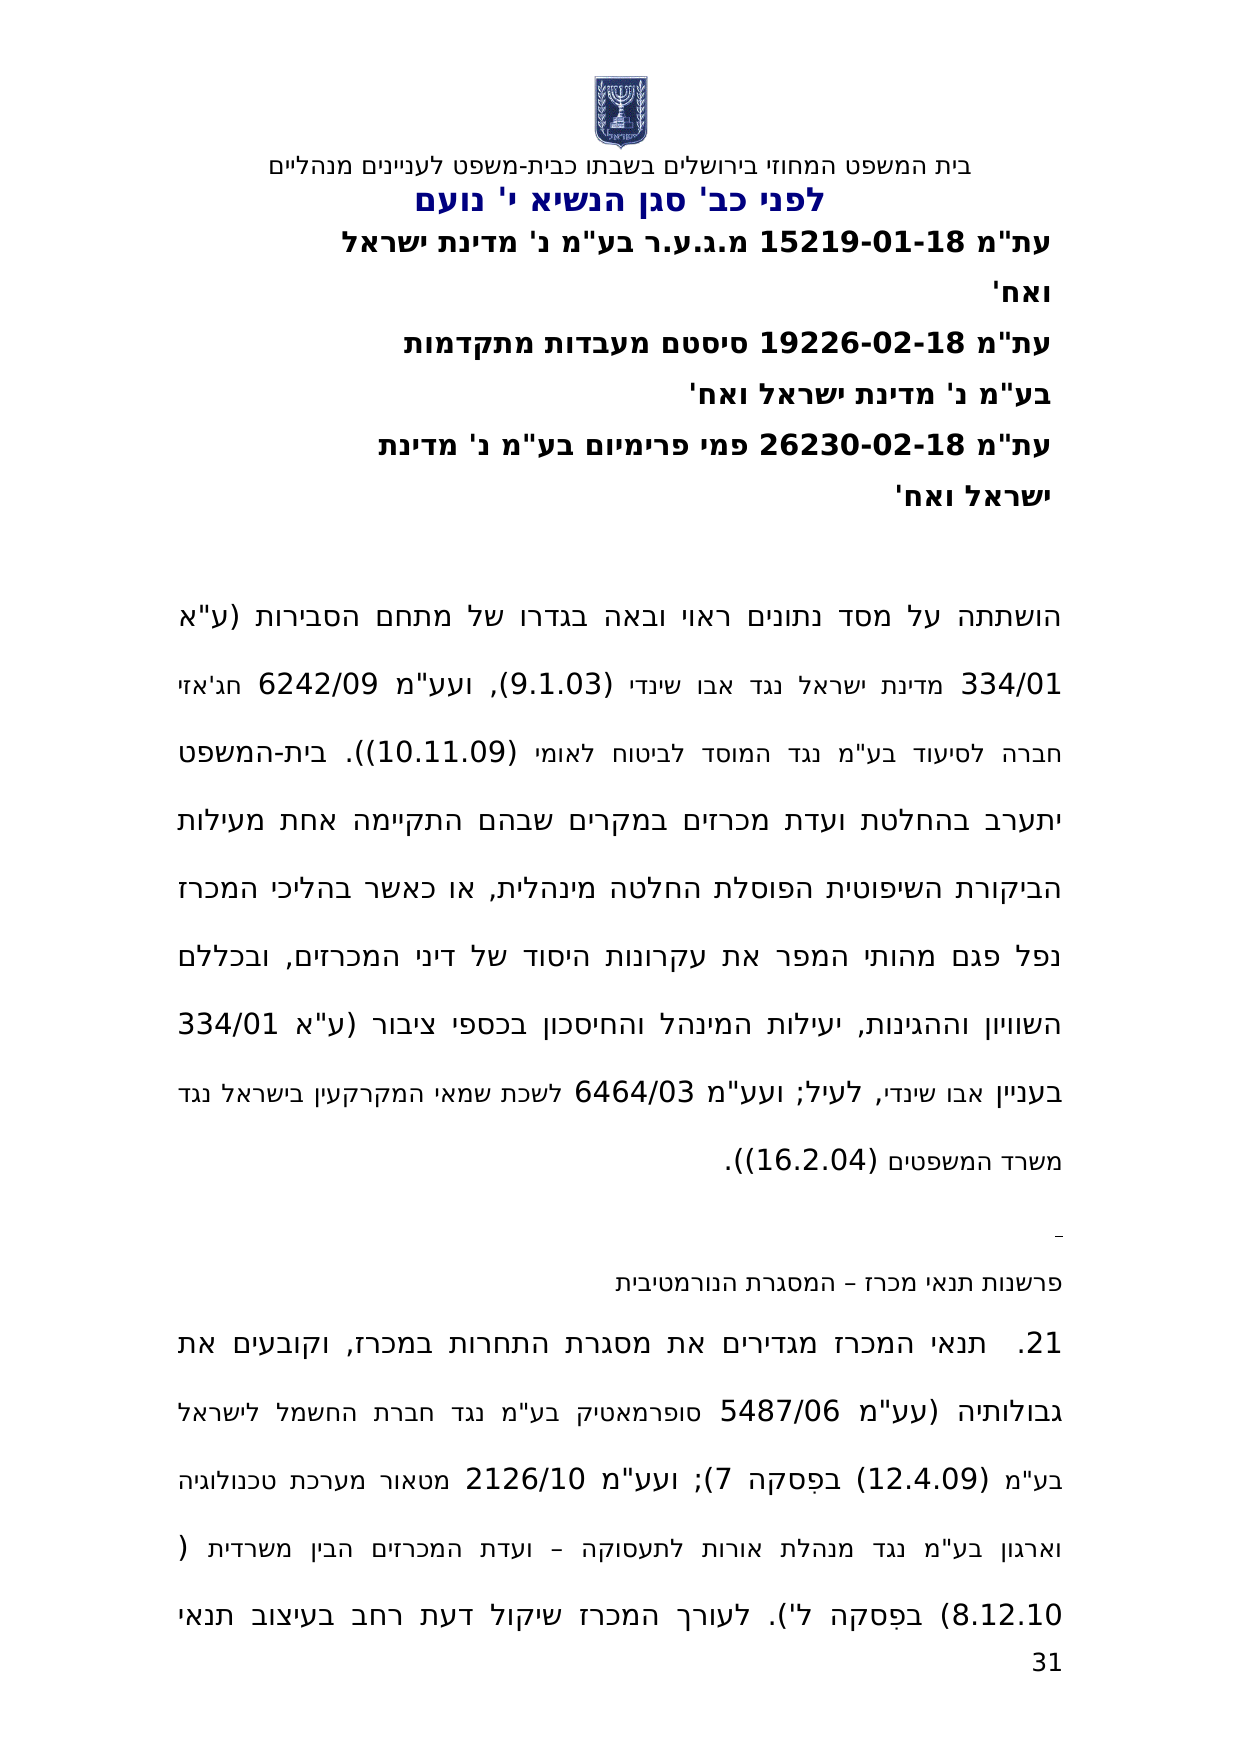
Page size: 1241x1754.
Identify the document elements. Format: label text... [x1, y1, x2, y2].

picture [589, 75, 651, 152]
text פרשנות תנאי מכרז – המסגרת הנורמטיבית [177, 1268, 1063, 1297]
text 20. תפקידו של בית-המשפט המינהלי – בדומה לבית-המשפט הגבוה לצדק, בעת שהוא מקיים ביקורת שיפוטית על מעשה הרשות המינהלית, הוא "לבחון את תקינות המעשה המינהלי ולוודא שהסמכות הופעלה על-ידי הרשות בגדרי סמכותה, משיקולים ענייניים ובמתחם הסבירות הפתוח לפניה" (עע"מ 9018/04 סאלם מונא נגד משרד הפנים (12.9.05)). באשר למתחם ההתערבות השיפוטית בהחלטות ועדת מכרזים, מורה ההלכה הפסוקה, כי בית-המשפט לא נכנס בנעליה של הוועדה, אינו ממיר את שיקול דעתה בשיקול דעתו ואין הוא יושב בדין "כוועדת מכרזים עליונה" (עע"מ 3190/02 קל בניין בע"מ נגד החברה לטיפול בשפכים רמת לבנים בע"מ (22.10.03); ועע"מ 11572/05 טלדור מערכות מחשבים 1986 בע"מ נגד אימג'סטור מערכות בע"מ (19.6.06), בפִסקה 14)). במסגרת הביקורת השיפוטית על החלטת ועדת המכרזים, נדרש בית-המשפט לבחון, אם החלטת הוועדה – ככל החלטה מינהלית – ניתנה בסמכות כדין, הונחתה משיקולים ענייניים, הושתתה על מסד נתונים ראוי ובאה בגדרו של מתחם הסבירות (ע"א 334/01 מדינת ישראל נגד אבו שינדי (9.1.03), ועע"מ 6242/09 חג'אזי חברה לסיעוד בע"מ נגד המוסד לביטוח לאומי (10.11.09)). בית-המשפט יתערב בהחלטת ועדת מכרזים במקרים שבהם התקיימה אחת מעילות הביקורת השיפוטית הפוסלת החלטה מינהלית, או כאשר בהליכי המכרז נפל פגם מהותי המפר את עקרונות היסוד של דיני המכרזים, ובכללם השוויון וההגינות, יעילות המינהל והחיסכון בכספי ציבור (ע"א 334/01 בעניין אבו שינדי, לעיל; ועע"מ 6464/03 לשכת שמאי המקרקעין בישראל נגד משרד המשפטים (16.2.04)). [177, 599, 1063, 1177]
text 21. תנאי המכרז מגדירים את מסגרת התחרות במכרז, וקובעים את גבולותיה (עע"מ 5487/06 סופרמאטיק בע"מ נגד חברת החשמל לישראל בע"מ (12.4.09) בפִסקה 7); ועע"מ 2126/10 מטאור מערכת טכנולוגיה וארגון בע"מ נגד מנהלת אורות לתעסוקה – ועדת המכרזים הבין משרדית (8.12.10) בפִסקה ל'). לעורך המכרז שיקול דעת רחב בעיצוב תנאי המכרז, ומוטלת עליו החובה לנסח את תנאי המכרז בבהירות ובאופן שאינו משתמע לשני פנים ואינו דורש פירושים ופלפולים (עע"מ 6090/05 מ.ג.ע.ר- מרכז גבייה ממוחשבת בע"מ נ' מי נתניה (2003) בע"מ (27.02.2006) בפִסקה א' לפסק-דינו של כב' השופט (כתוארו אז) א' רובינשטיין; ועע"מ 6117/15 ג.י.א יזמה בע"מ נגד רשות מקרקעי ישראל (23.6.16), בפִסקה 50)); זאת, הואיל ויש לשאוף לצמצם את האפשרות שבה תידרש "פרשנות יצירתית" של תנאי המכרז, לשם שמירה על עקרונות השוויון, ההגינות והיעילות (עע"מ 6090/05 בעניין מ.ג.ע.ר לעיל). [177, 1327, 1063, 1632]
